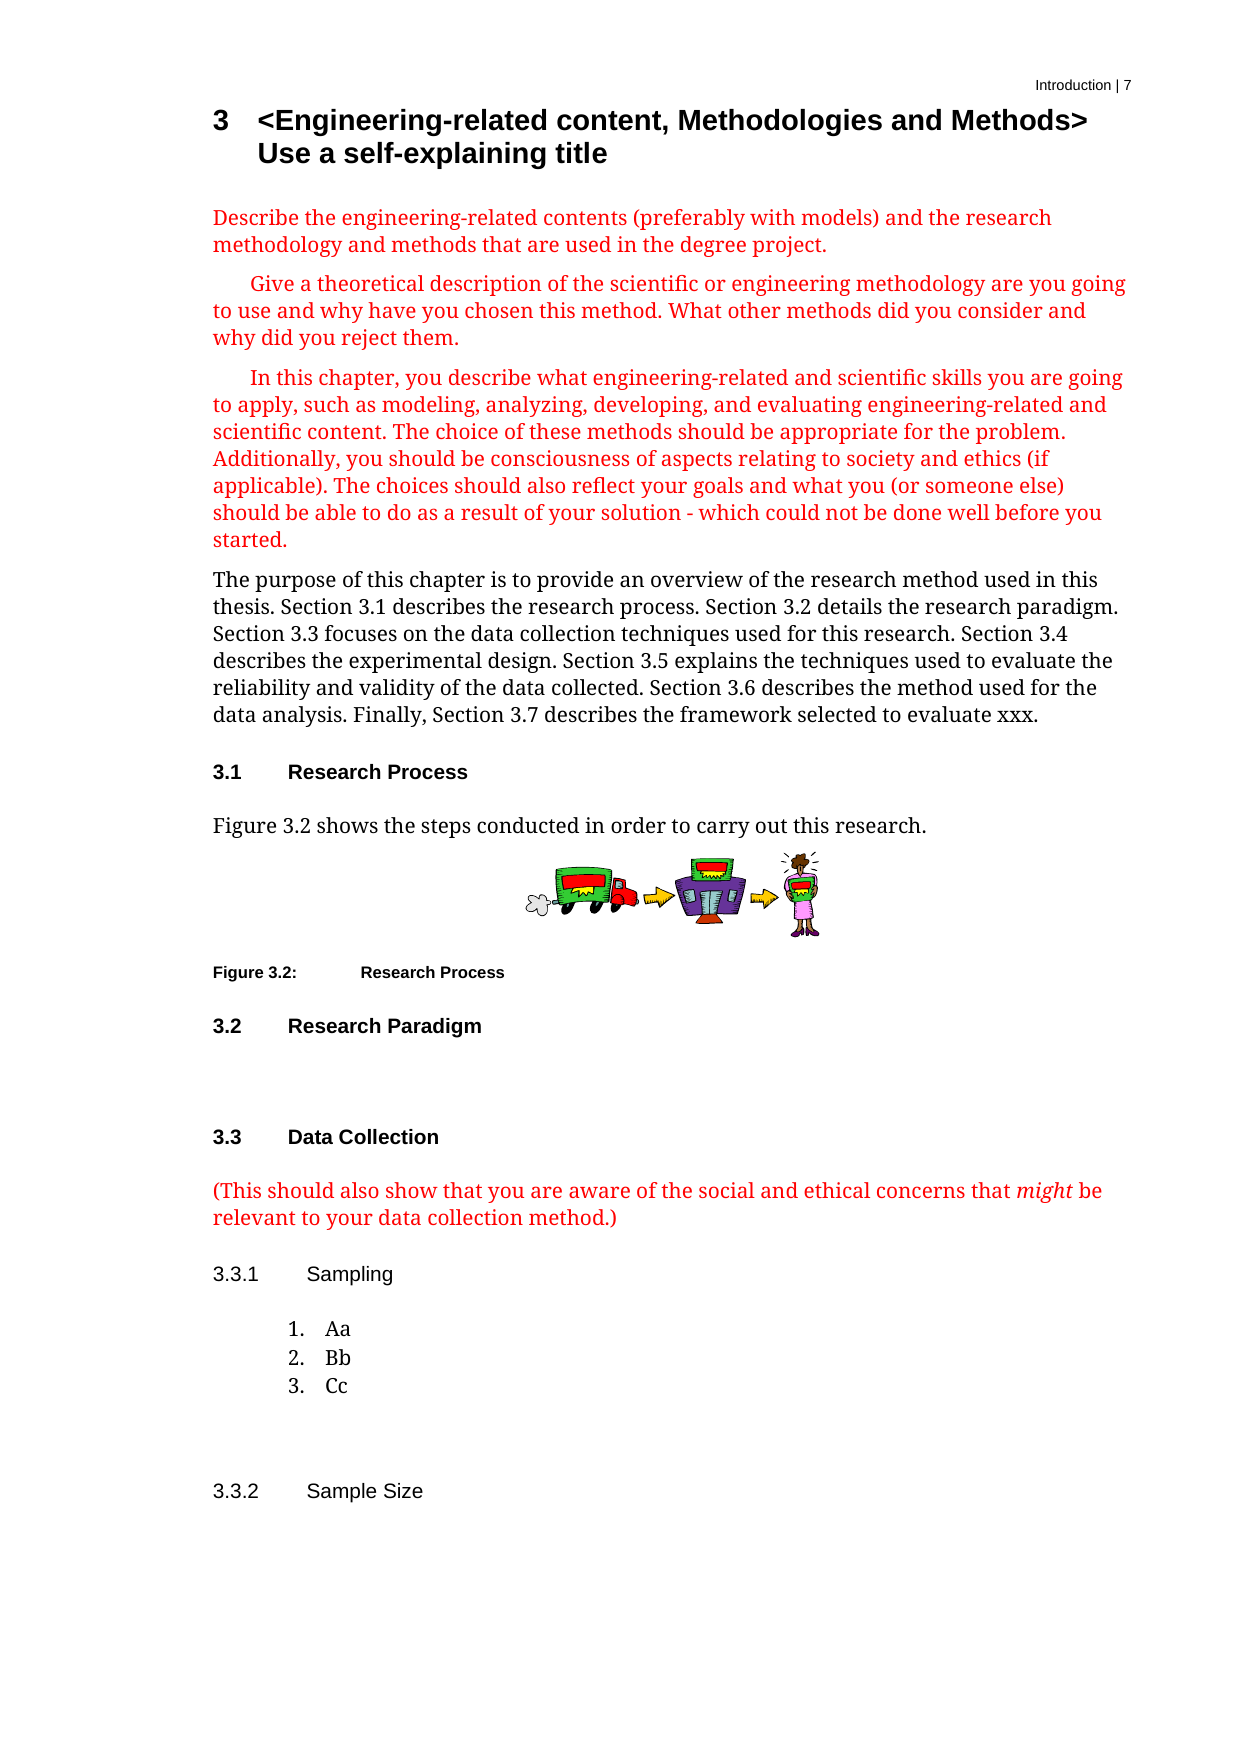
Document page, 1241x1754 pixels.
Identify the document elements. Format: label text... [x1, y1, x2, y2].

list Cc [288, 1371, 1134, 1400]
text (This should also show that you are aware of the social and ethical concerns that might be relevant to your data collection method.) [213, 1177, 1134, 1231]
list Bb [288, 1343, 1134, 1371]
text The purpose of this chapter is to provide an overview of the research method used in this thesis. Section 3.1 describes the research process. Section 3.2 details the research paradigm. Section 3.3 focuses on the data collection techniques used for this research. Section 3.4 describes the experimental design. Section 3.5 explains the techniques used to evaluate the reliability and validity of the data collected. Section 3.6 describes the method used for the data analysis. Finally, Section 3.7 describes the framework selected to evaluate xxx. [213, 566, 1134, 728]
subtitle Research Paradigm [213, 1012, 1134, 1039]
subtitle Sampling [213, 1260, 1134, 1287]
list Aa [288, 1314, 1134, 1343]
subtitle Research Process [213, 757, 1134, 784]
subtitle <Engineering-related content, Methodologies and Methods> Use a self-explaining title [213, 103, 1134, 170]
text In this chapter, you describe what engineering-related and scientific skills you are going to apply, such as modeling, analyzing, developing, and evaluating engineering-related and scientific content. The choice of these methods should be appropriate for the problem. Additionally, you should be consciousness of aspects relating to society and ethics (if applicable). The choices should also reflect your goals and what you (or someone else) should be able to do as a result of your solution - which could not be done well before you started. [213, 364, 1134, 553]
subtitle Sample Size [213, 1477, 1134, 1504]
text Give a theoretical description of the scientific or engineering methodology are you going to use and why have you chosen this method. What other methods did you consider and why did you reject them. [213, 270, 1134, 351]
text Describe the engineering-related contents (preferably with models) and the research methodology and methods that are used in the degree project. [213, 203, 1134, 257]
subtitle Data Collection [213, 1123, 1134, 1150]
